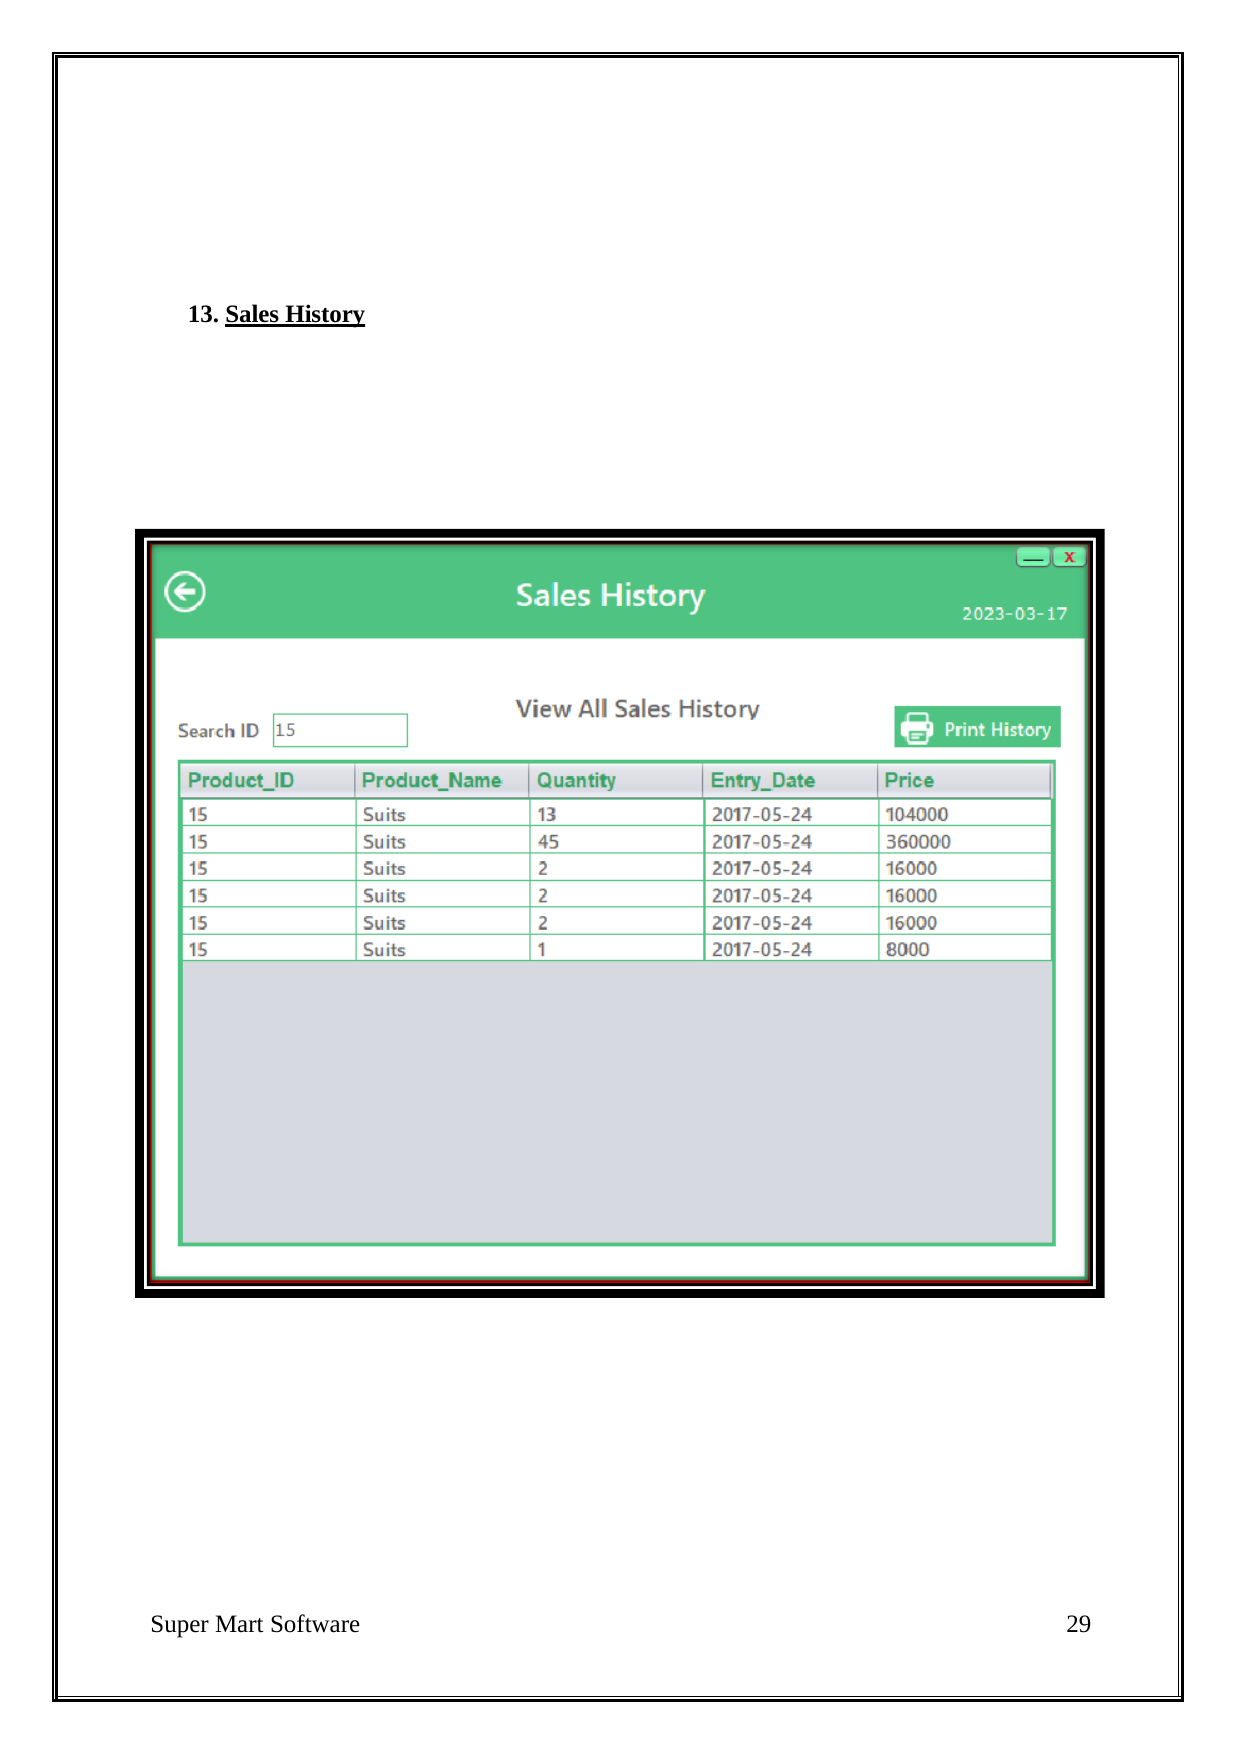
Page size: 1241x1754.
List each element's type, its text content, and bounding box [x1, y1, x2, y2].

list Sales History [188, 299, 1178, 328]
picture [150, 544, 1090, 1283]
